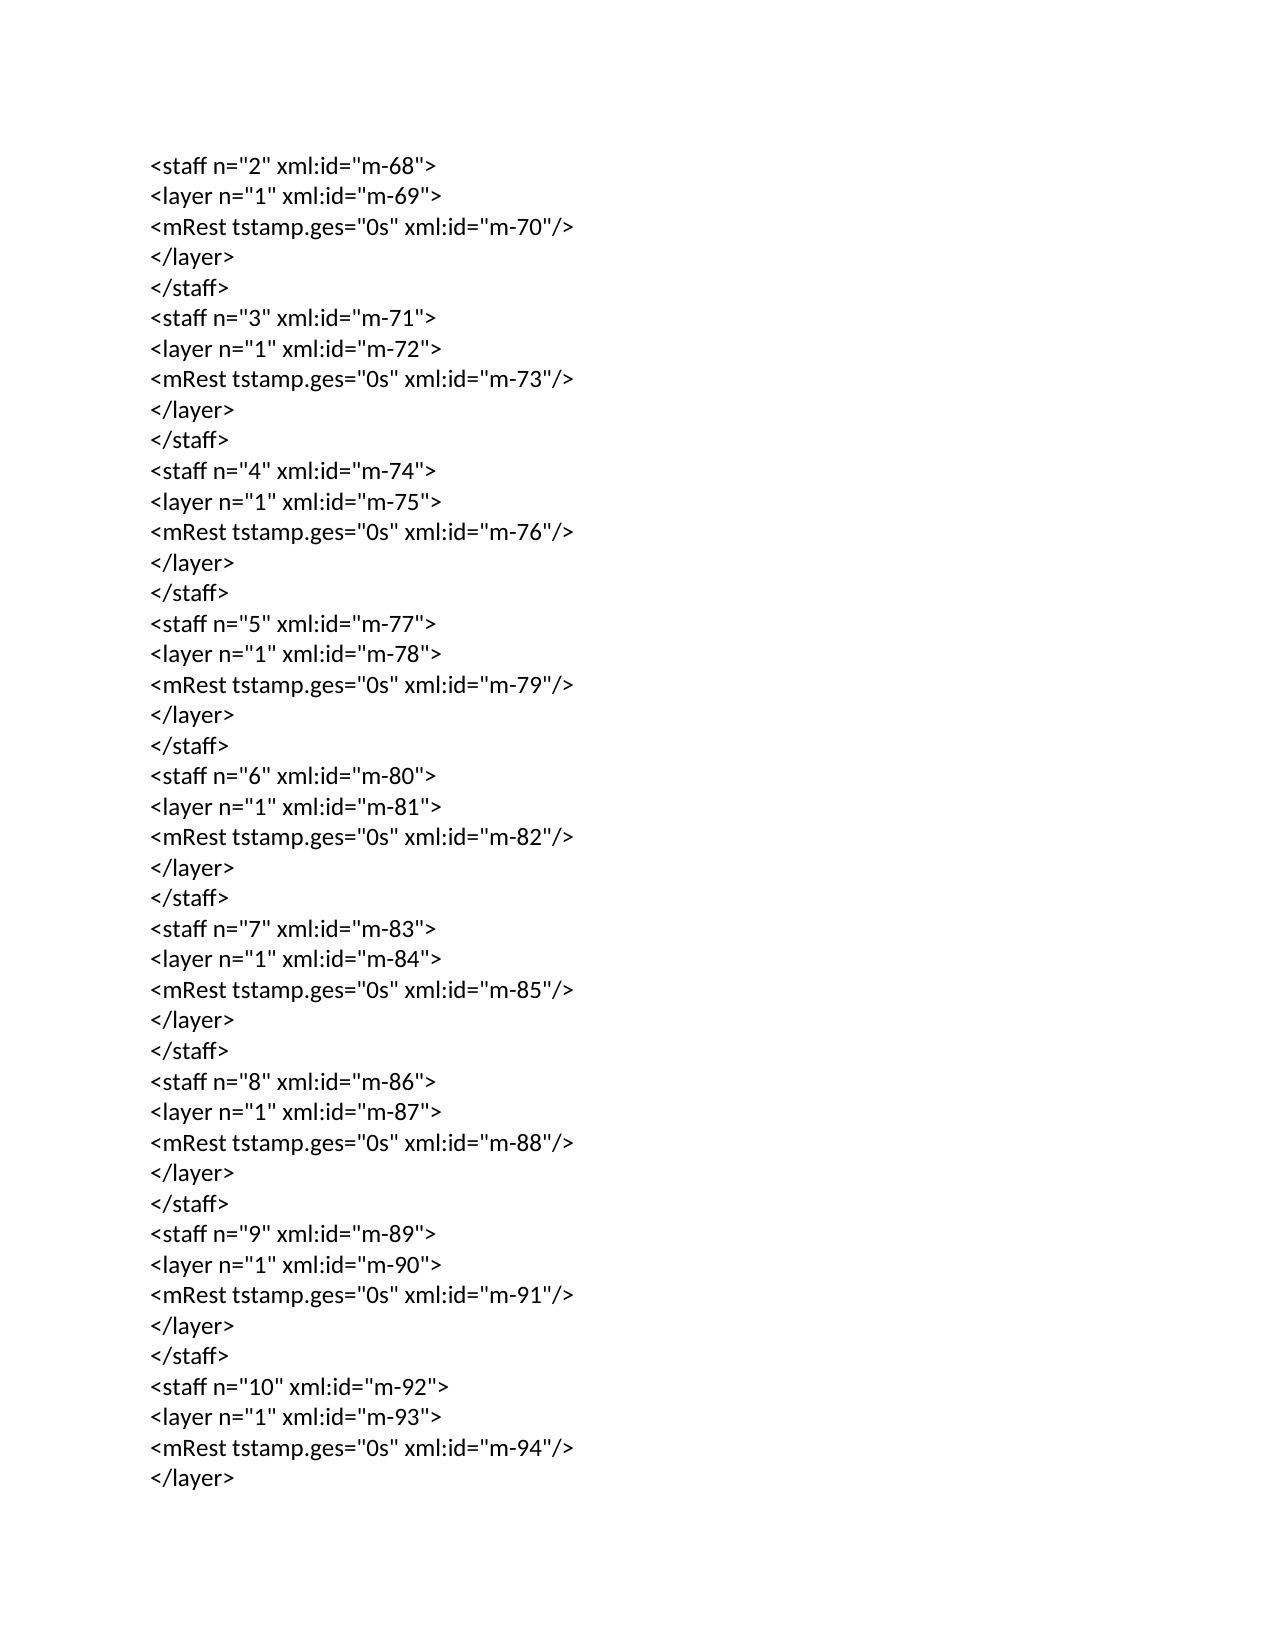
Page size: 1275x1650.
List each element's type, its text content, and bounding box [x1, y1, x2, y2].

text </staff> [150, 425, 1125, 455]
text <mRest tstamp.ges="0s" xml:id="m-91"/> [150, 1279, 1125, 1310]
text <layer n="1" xml:id="m-84"> [150, 943, 1125, 974]
text </layer> [150, 1004, 1125, 1035]
text <staff n="3" xml:id="m-71"> [150, 303, 1125, 333]
text <staff n="5" xml:id="m-77"> [150, 608, 1125, 638]
text <staff n="9" xml:id="m-89"> [150, 1218, 1125, 1249]
text </layer> [150, 1310, 1125, 1340]
text <mRest tstamp.ges="0s" xml:id="m-70"/> [150, 211, 1125, 242]
text </layer> [150, 1157, 1125, 1188]
text </staff> [150, 1340, 1125, 1371]
text <layer n="1" xml:id="m-72"> [150, 333, 1125, 364]
text <layer n="1" xml:id="m-81"> [150, 791, 1125, 821]
text <mRest tstamp.ges="0s" xml:id="m-94"/> [150, 1432, 1125, 1462]
text </staff> [150, 882, 1125, 913]
text </layer> [150, 699, 1125, 730]
text <staff n="4" xml:id="m-74"> [150, 455, 1125, 486]
text </staff> [150, 730, 1125, 760]
text <layer n="1" xml:id="m-69"> [150, 181, 1125, 211]
text <staff n="6" xml:id="m-80"> [150, 760, 1125, 791]
text <mRest tstamp.ges="0s" xml:id="m-73"/> [150, 364, 1125, 394]
text <layer n="1" xml:id="m-78"> [150, 638, 1125, 669]
text </layer> [150, 242, 1125, 272]
text <layer n="1" xml:id="m-90"> [150, 1249, 1125, 1279]
text <staff n="8" xml:id="m-86"> [150, 1066, 1125, 1096]
text </staff> [150, 1188, 1125, 1218]
text <layer n="1" xml:id="m-75"> [150, 486, 1125, 516]
text <layer n="1" xml:id="m-93"> [150, 1401, 1125, 1432]
text </staff> [150, 577, 1125, 608]
text <mRest tstamp.ges="0s" xml:id="m-85"/> [150, 974, 1125, 1004]
text <mRest tstamp.ges="0s" xml:id="m-82"/> [150, 821, 1125, 852]
text <layer n="1" xml:id="m-87"> [150, 1096, 1125, 1127]
text <mRest tstamp.ges="0s" xml:id="m-76"/> [150, 516, 1125, 547]
text </staff> [150, 1035, 1125, 1066]
text </staff> [150, 272, 1125, 303]
text <mRest tstamp.ges="0s" xml:id="m-88"/> [150, 1127, 1125, 1157]
text <mRest tstamp.ges="0s" xml:id="m-79"/> [150, 669, 1125, 699]
text <staff n="10" xml:id="m-92"> [150, 1371, 1125, 1401]
text </layer> [150, 394, 1125, 425]
text </layer> [150, 852, 1125, 882]
text <staff n="2" xml:id="m-68"> [150, 150, 1125, 181]
text <staff n="7" xml:id="m-83"> [150, 913, 1125, 943]
text </layer> [150, 547, 1125, 577]
text </layer> [150, 1462, 1125, 1493]
